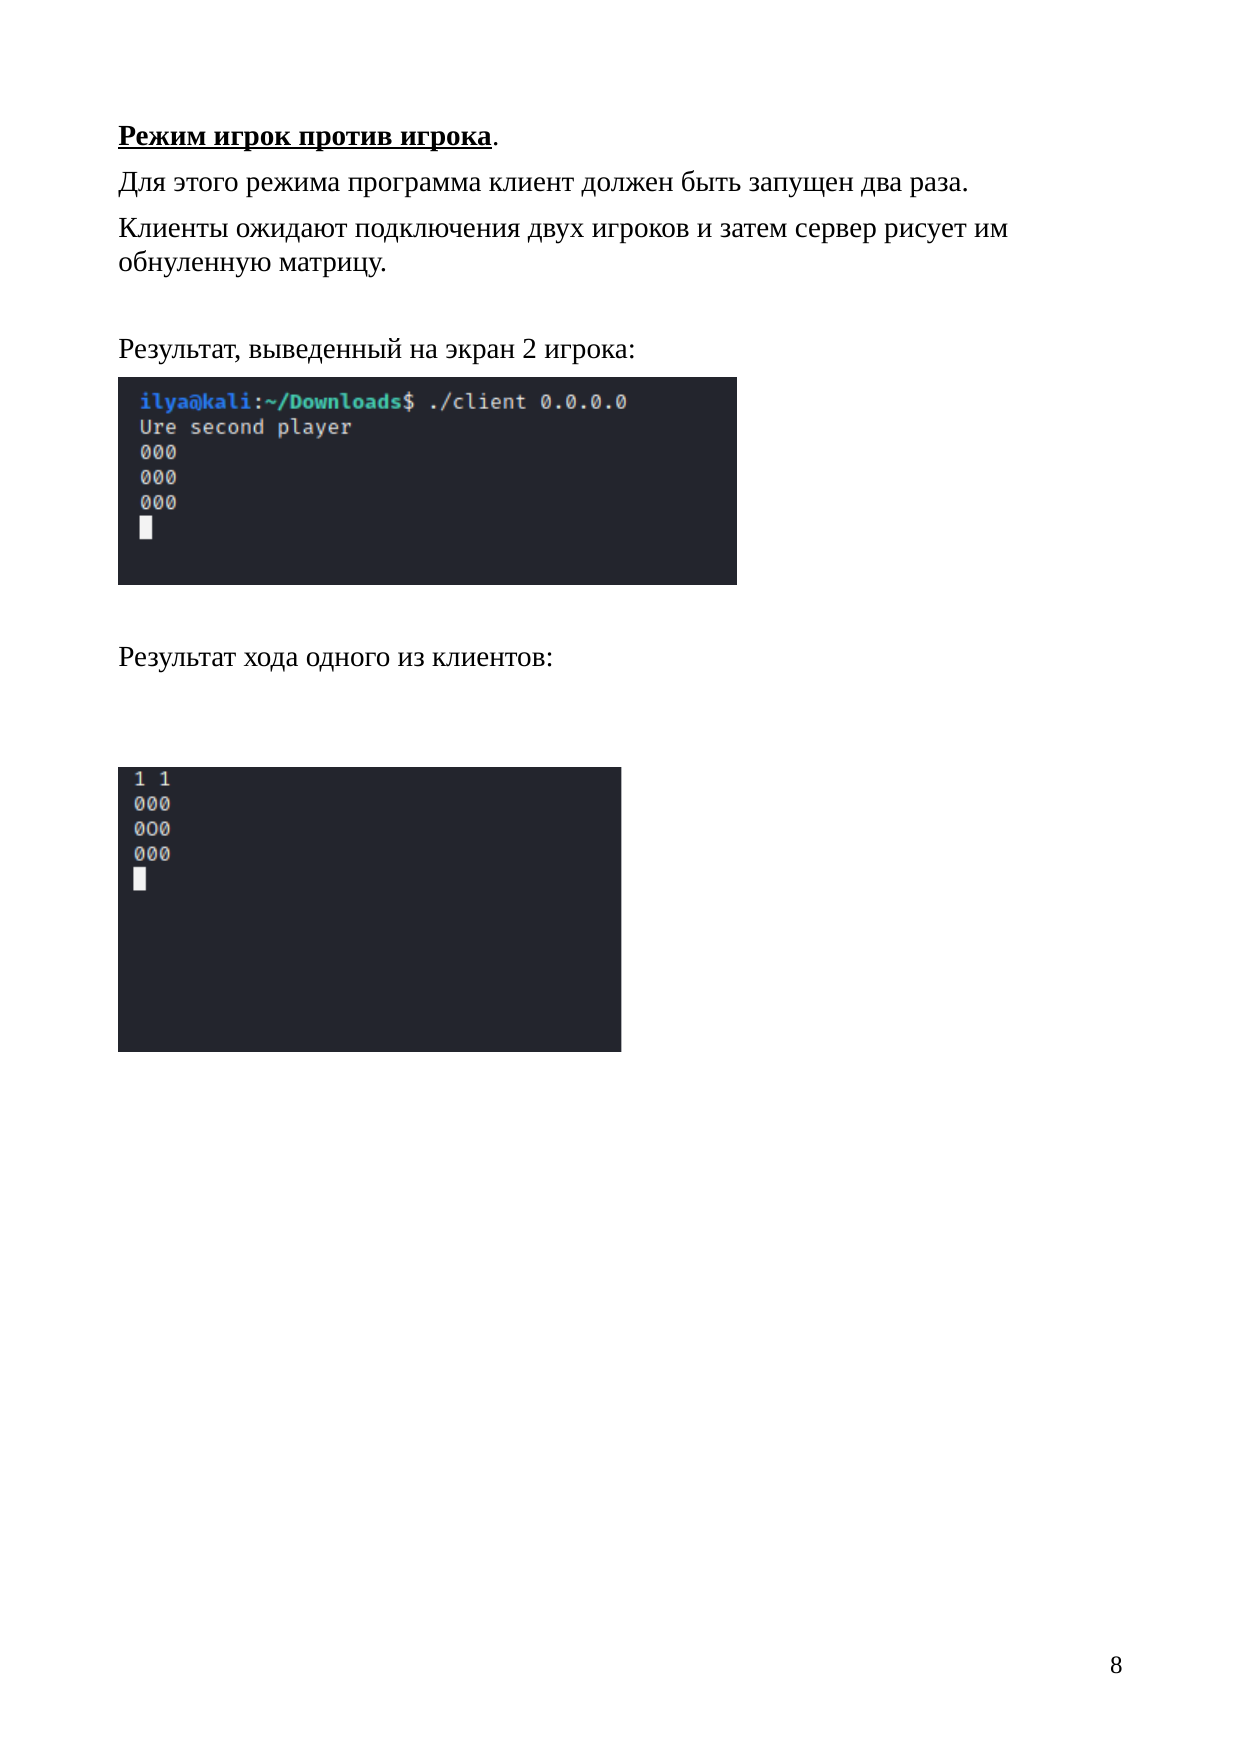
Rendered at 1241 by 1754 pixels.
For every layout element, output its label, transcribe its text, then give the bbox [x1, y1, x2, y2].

text Клиенты ожидают подключения двух игроков и затем сервер рисует им обнуленную матрицу. [118, 210, 1122, 277]
text Режим игрок против игрока. [118, 118, 1122, 152]
text Результат хода одного из клиентов: [118, 639, 1122, 672]
picture [118, 377, 737, 585]
text Результат, выведенный на экран 2 игрока: [118, 331, 1122, 364]
text Для этого режима программа клиент должен быть запущен два раза. [118, 164, 1122, 198]
picture [118, 767, 622, 1052]
